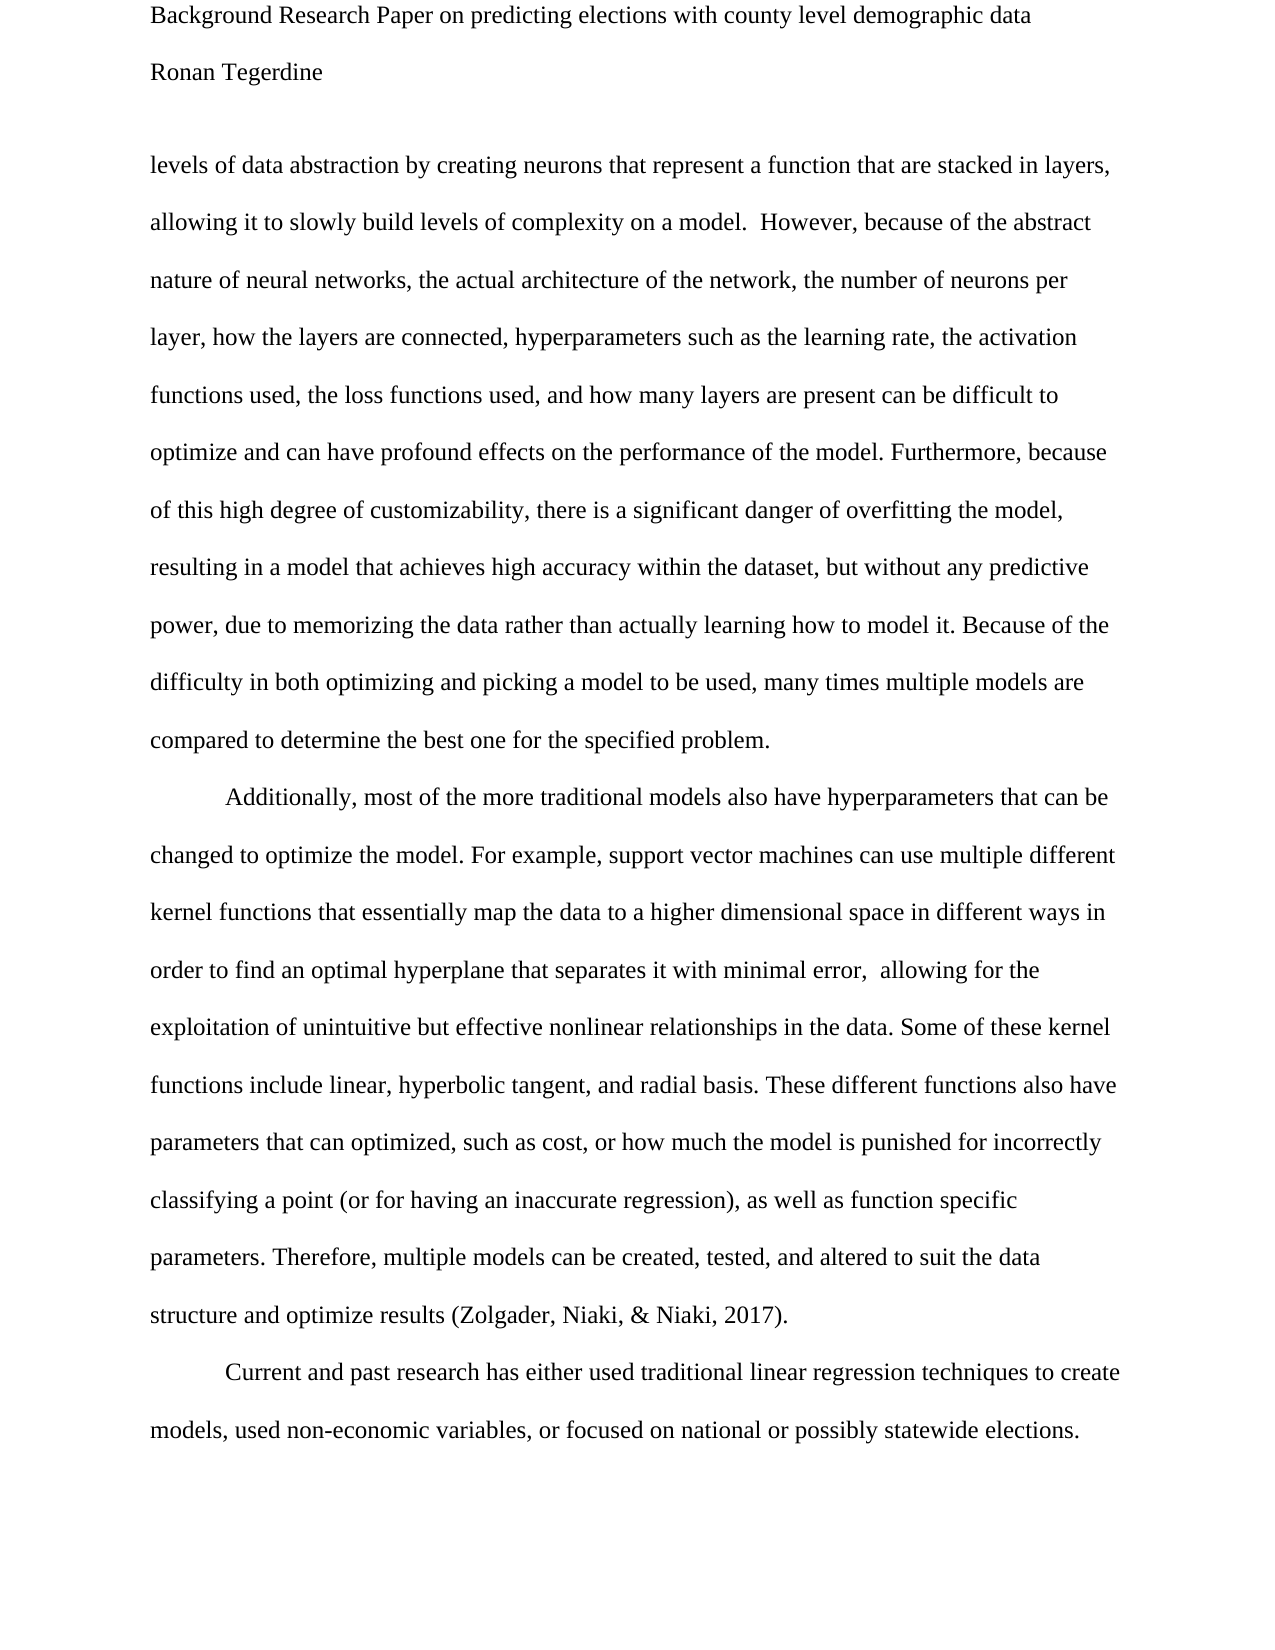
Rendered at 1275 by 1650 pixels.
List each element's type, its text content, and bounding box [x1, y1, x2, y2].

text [150, 150, 1125, 754]
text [150, 1357, 1125, 1444]
text Additionally, most of the more traditional models also have hyperparameters that can be changed to optimize the model. For example, support vector machines can use multiple different kernel functions that essentially map the data to a higher dimensional space in different ways in order to find an optimal hyperplane that separates it with minimal error, allowing for the exploitation of unintuitive but effective nonlinear relationships in the data. Some of these kernel functions include linear, hyperbolic tangent, and radial basis. These different functions also have parameters that can optimized, such as cost, or how much the model is punished for incorrectly classifying a point (or for having an inaccurate regression), as well as function specific parameters. Therefore, multiple models can be created, tested, and altered to suit the data structure and optimize results (Zolgader, Niaki, & Niaki, 2017). [150, 782, 1125, 1329]
